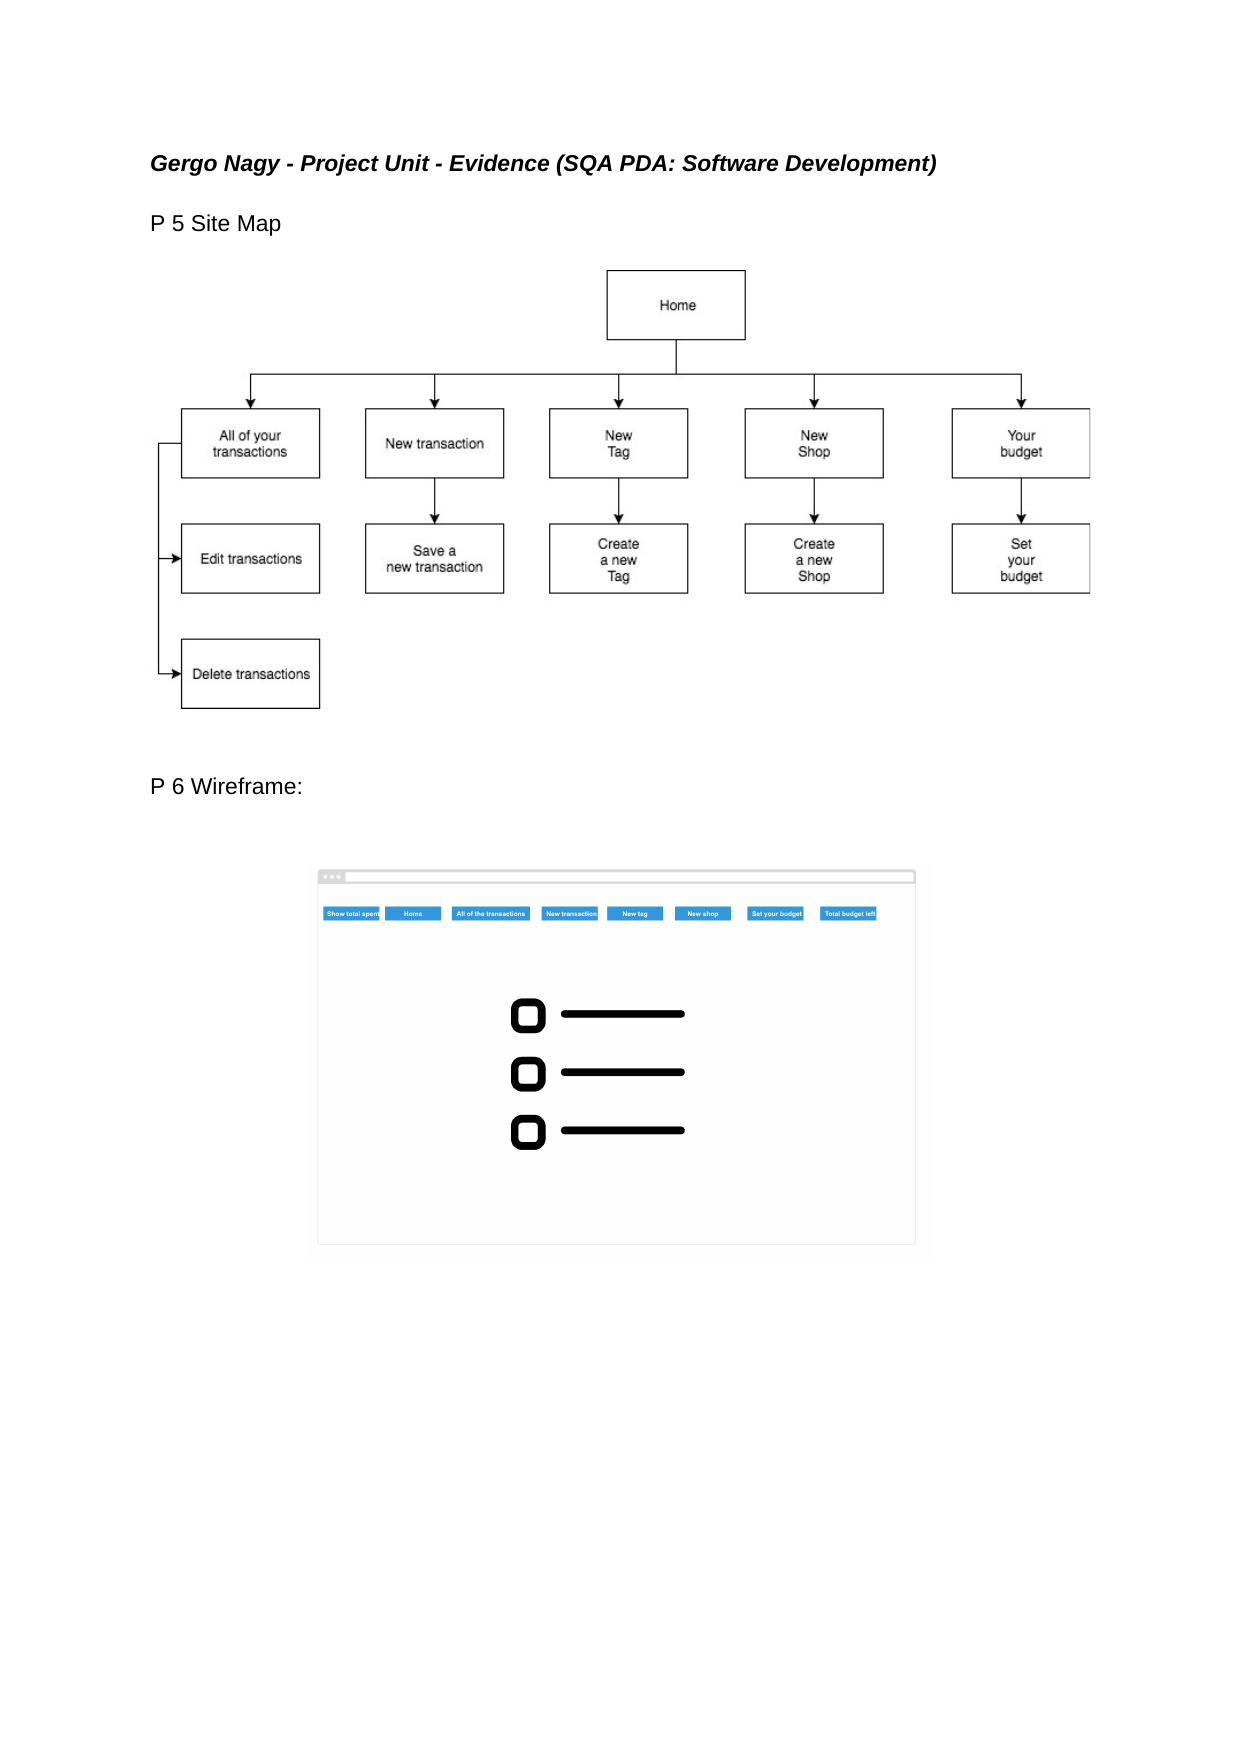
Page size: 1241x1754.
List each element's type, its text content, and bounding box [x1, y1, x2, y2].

text P 5 Site Map [150, 210, 1090, 237]
picture [307, 863, 934, 1263]
picture [150, 270, 1091, 709]
text P 6 Wireframe: [150, 773, 1090, 799]
text Gergo Nagy - Project Unit - Evidence (SQA PDA: Software Development) [150, 150, 1090, 176]
